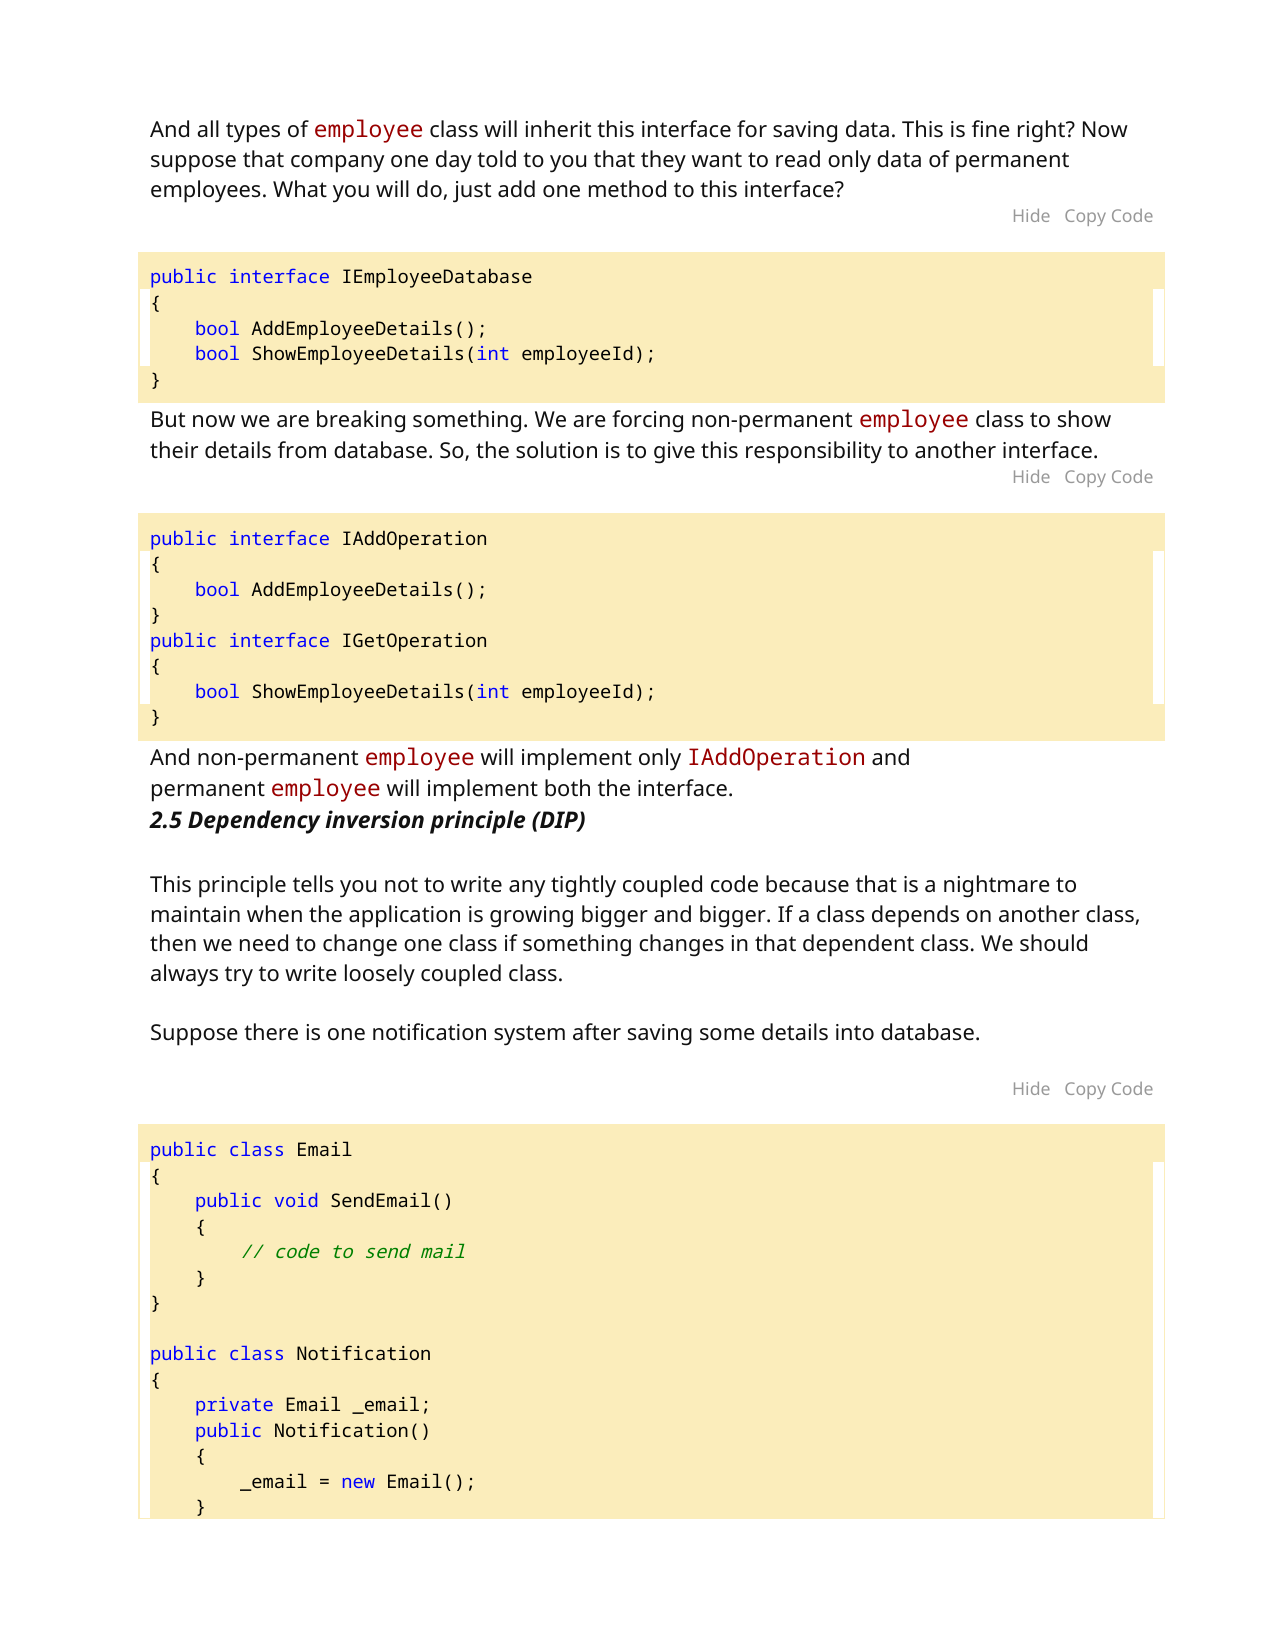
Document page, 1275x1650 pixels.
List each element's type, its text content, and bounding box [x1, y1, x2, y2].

text public class Notification [150, 1341, 1153, 1366]
text Hide Copy Code [150, 1076, 1153, 1100]
text Suppose there is one notification system after saving some details into database. [150, 1017, 1153, 1047]
text And non-permanent employee will implement only IAddOperation and permanent employee will implement both the interface. [150, 741, 1153, 804]
text bool AddEmployeeDetails(); [150, 315, 1153, 340]
text // code to send mail [150, 1239, 1153, 1264]
subtitle 2.5 Dependency inversion principle (DIP) [150, 804, 1153, 835]
text This principle tells you not to write any tightly coupled code because that is a nightmare to maintain when the application is growing bigger and bigger. If a class depends on another class, then we need to change one class if something changes in that dependent class. We should always try to write loosely coupled class. [150, 869, 1153, 988]
text { [150, 653, 1153, 678]
text public interface IGetOperation [150, 627, 1153, 653]
text public Notification() [150, 1417, 1153, 1443]
text { [150, 289, 1153, 315]
text } [150, 1290, 1153, 1315]
text { [150, 1366, 1153, 1392]
text Hide Copy Code [150, 203, 1153, 227]
text { [150, 1443, 1153, 1468]
text bool ShowEmployeeDetails(int employeeId); [150, 678, 1153, 692]
text bool AddEmployeeDetails(); [150, 576, 1153, 602]
text { [150, 1162, 1153, 1188]
text } [140, 354, 1164, 402]
text bool ShowEmployeeDetails(int employeeId); [150, 340, 1153, 354]
text Hide Copy Code [150, 464, 1153, 489]
text private Email _email; [150, 1392, 1153, 1417]
text } [140, 692, 1164, 740]
text public interface IAddOperation [140, 515, 1164, 551]
text { [150, 1213, 1153, 1239]
text public class Email [140, 1126, 1164, 1162]
text public void SendEmail() [150, 1188, 1153, 1213]
text But now we are breaking something. We are forcing non-permanent employee class to show their details from database. So, the solution is to give this responsibility to another interface. [150, 403, 1153, 464]
text } [150, 602, 1153, 627]
text And all types of employee class will inherit this interface for saving data. This is fine right? Now suppose that company one day told to you that they want to read only data of permanent employees. What you will do, just add one method to this interface? [150, 112, 1153, 203]
text { [150, 551, 1153, 576]
text } [150, 1494, 1153, 1518]
text _email = new Email(); [150, 1468, 1153, 1494]
text public interface IEmployeeDatabase [140, 253, 1164, 289]
text } [150, 1264, 1153, 1290]
